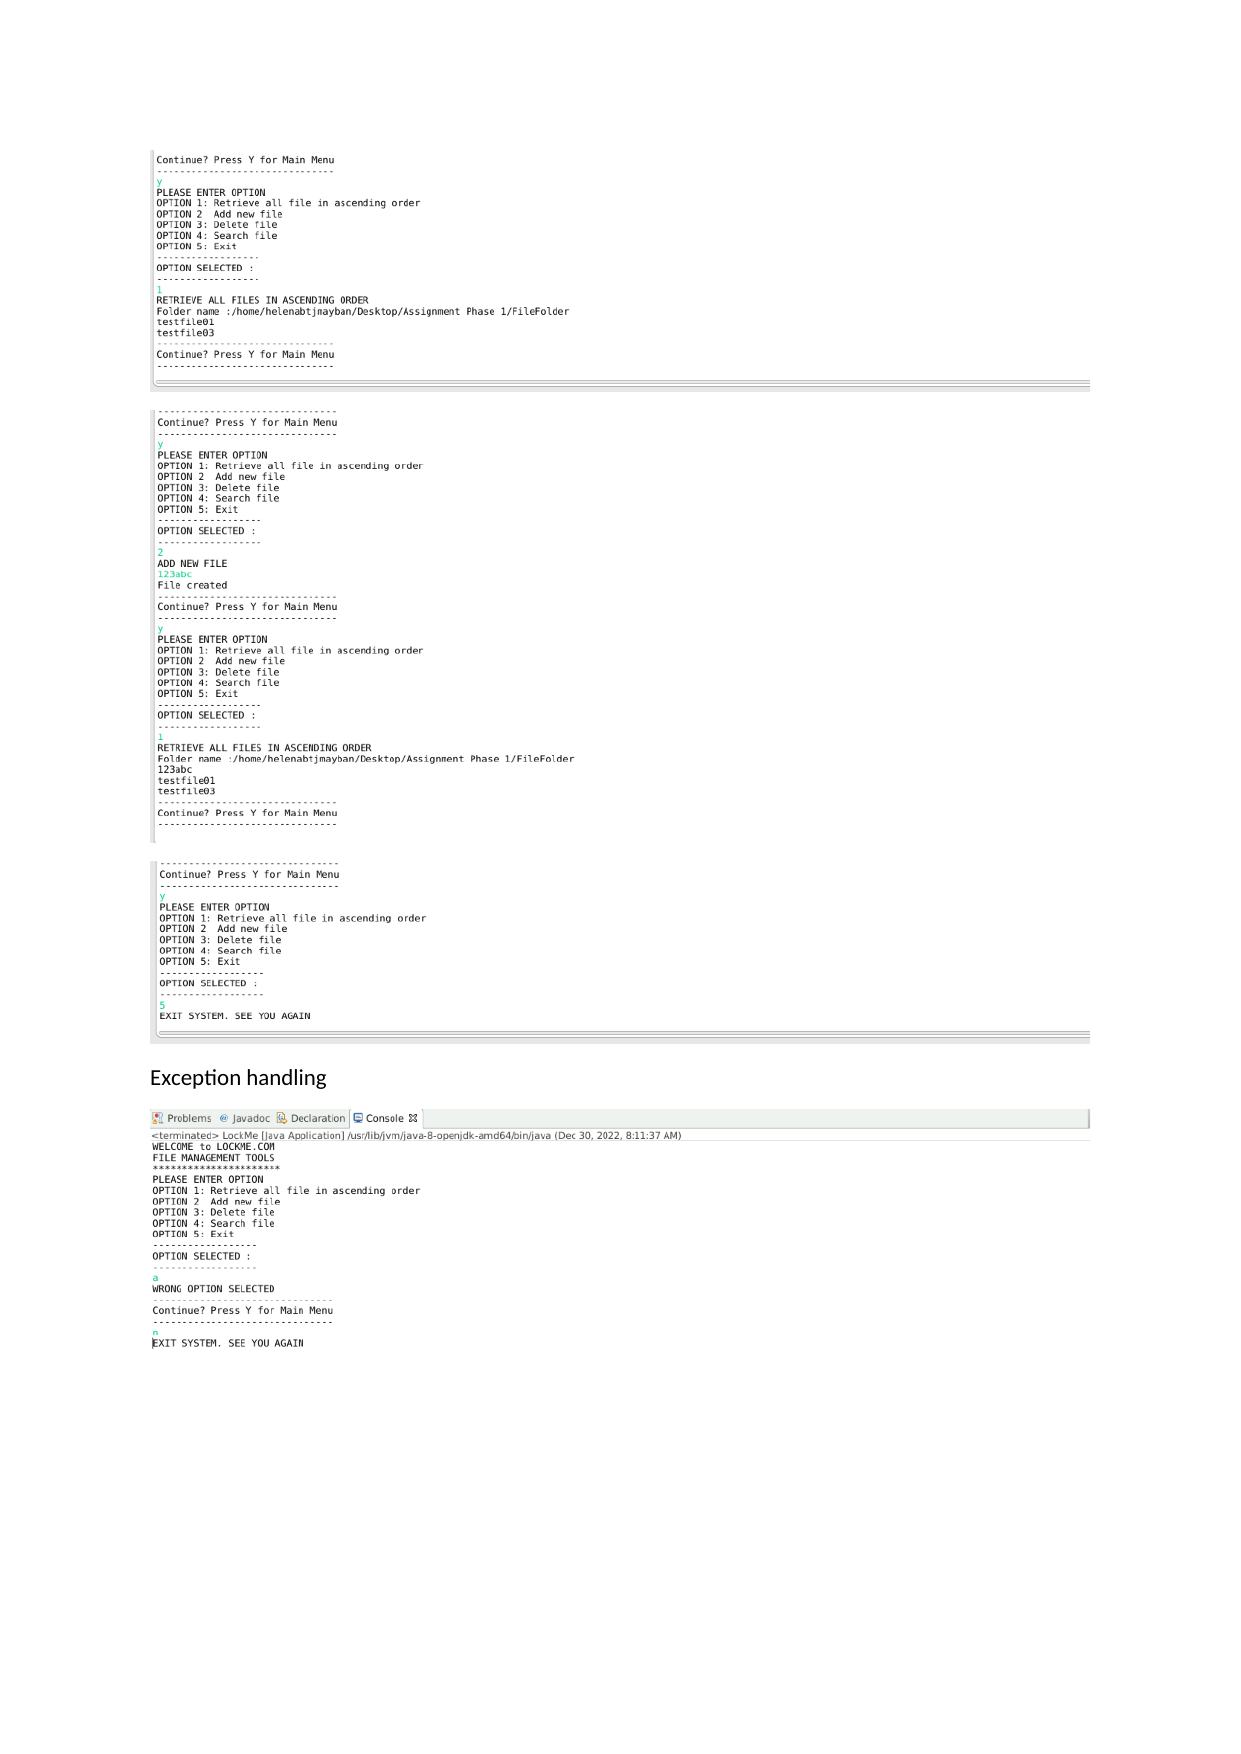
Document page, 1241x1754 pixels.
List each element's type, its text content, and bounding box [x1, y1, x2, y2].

text Exception handling [150, 1063, 1090, 1091]
picture [150, 410, 1091, 843]
picture [150, 150, 1091, 392]
picture [150, 1109, 1091, 1397]
picture [150, 861, 1091, 1044]
